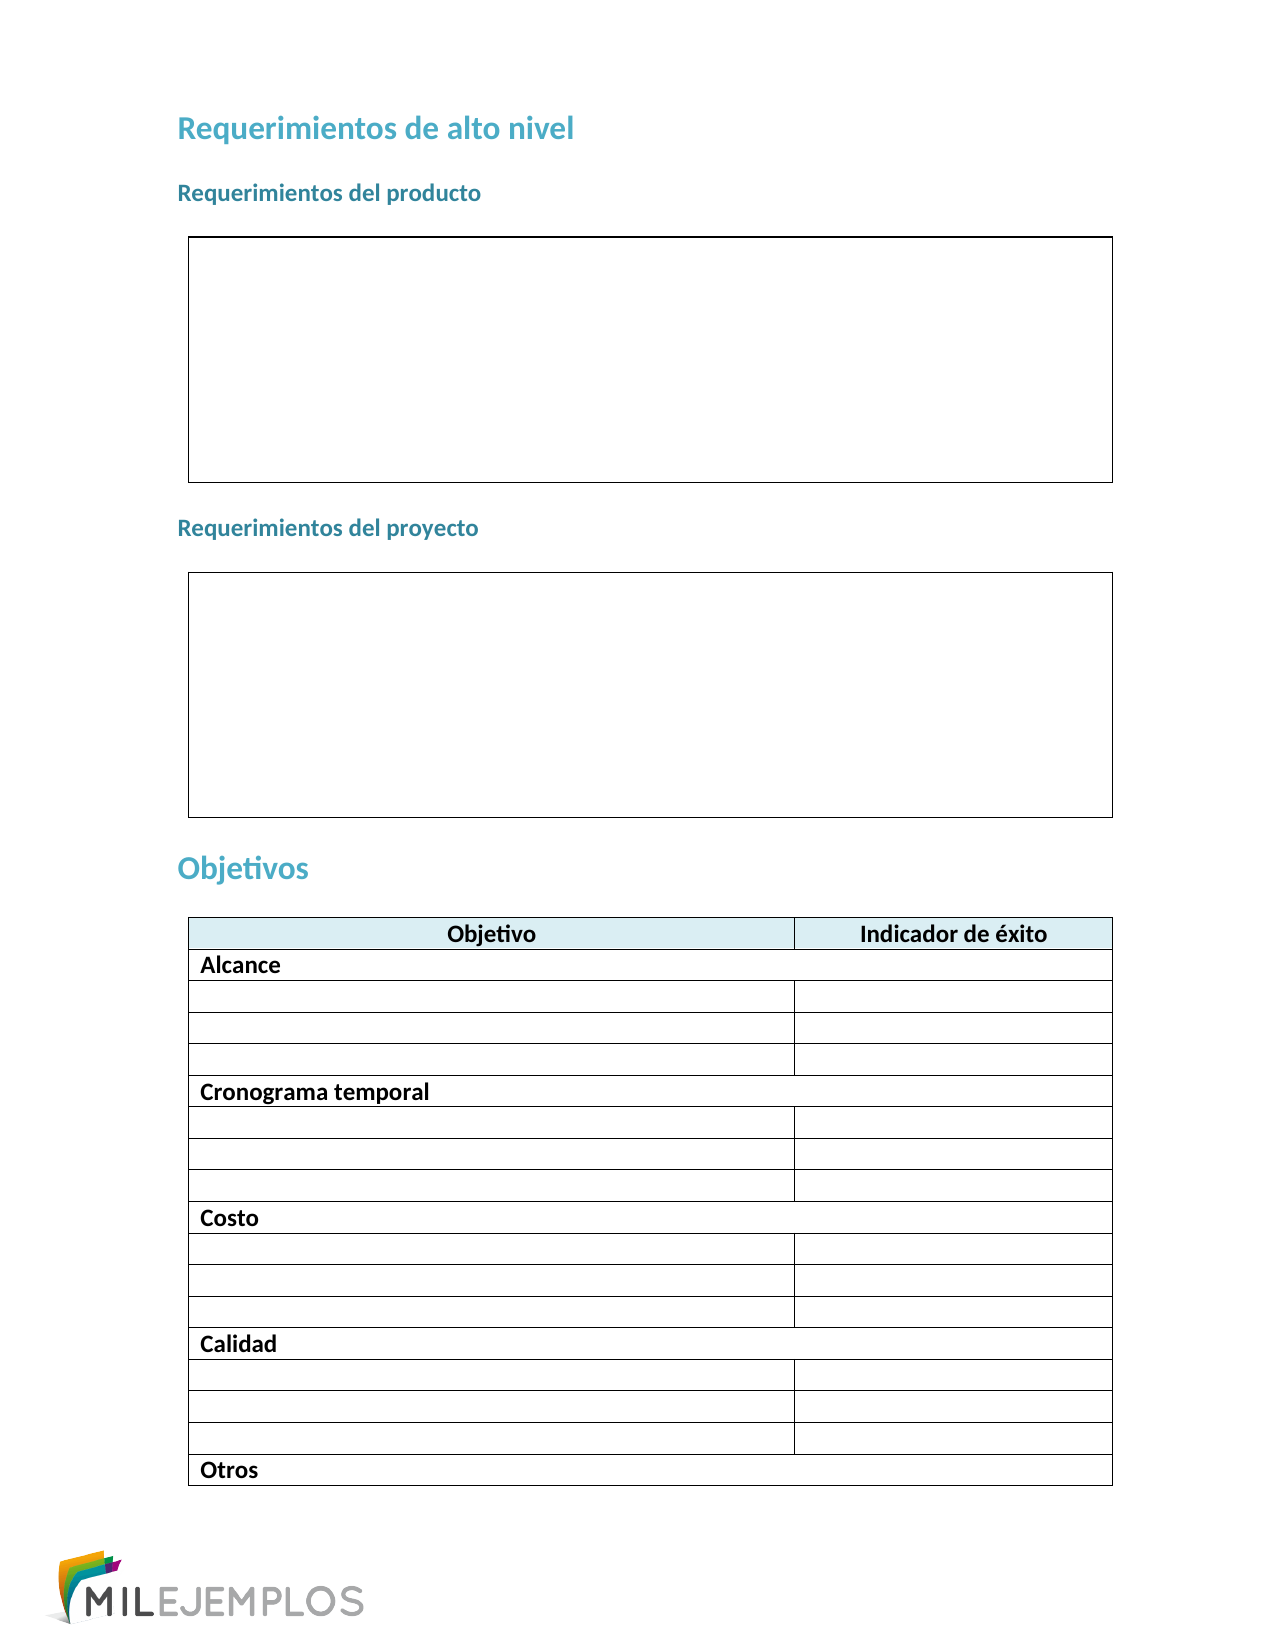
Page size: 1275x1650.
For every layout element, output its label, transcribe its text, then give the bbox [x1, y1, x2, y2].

table_header Indicador de éxito [795, 918, 1112, 948]
subtitle Objetivos [177, 847, 1167, 888]
table_cell [189, 981, 794, 1012]
table_cell [795, 1391, 1112, 1422]
table_cell [189, 1423, 794, 1453]
table_cell Otros [189, 1455, 1112, 1485]
subtitle Requerimientos del proyecto [177, 512, 1167, 542]
table_cell [795, 1044, 1112, 1075]
table_cell [795, 1265, 1112, 1296]
table_cell [795, 1107, 1112, 1138]
table_cell [189, 1360, 794, 1390]
table_cell [189, 1170, 794, 1201]
table_cell [795, 1170, 1112, 1201]
table_cell Calidad [189, 1328, 1112, 1359]
table_cell [189, 1297, 794, 1327]
table_cell [189, 1044, 794, 1075]
table_cell [189, 1391, 794, 1422]
table_cell [189, 1234, 794, 1264]
table_header [189, 573, 1112, 817]
table_cell Cronograma temporal [189, 1076, 1112, 1106]
table_cell Alcance [189, 950, 1112, 980]
table_cell [795, 1013, 1112, 1043]
table_cell [795, 1139, 1112, 1169]
table_header [189, 238, 1112, 482]
table_cell [795, 1234, 1112, 1264]
table_cell [189, 1013, 794, 1043]
table_header Objetivo [189, 918, 794, 948]
picture [44, 1550, 367, 1625]
table_cell [189, 1107, 794, 1138]
table_cell Costo [189, 1202, 1112, 1232]
table_cell [795, 1297, 1112, 1327]
table_cell [795, 981, 1112, 1012]
subtitle Requerimientos de alto nivel [177, 107, 1167, 148]
table_cell [189, 1265, 794, 1296]
table_cell [189, 1139, 794, 1169]
table_cell [795, 1423, 1112, 1453]
subtitle Requerimientos del producto [177, 177, 1167, 207]
table_cell [795, 1360, 1112, 1390]
